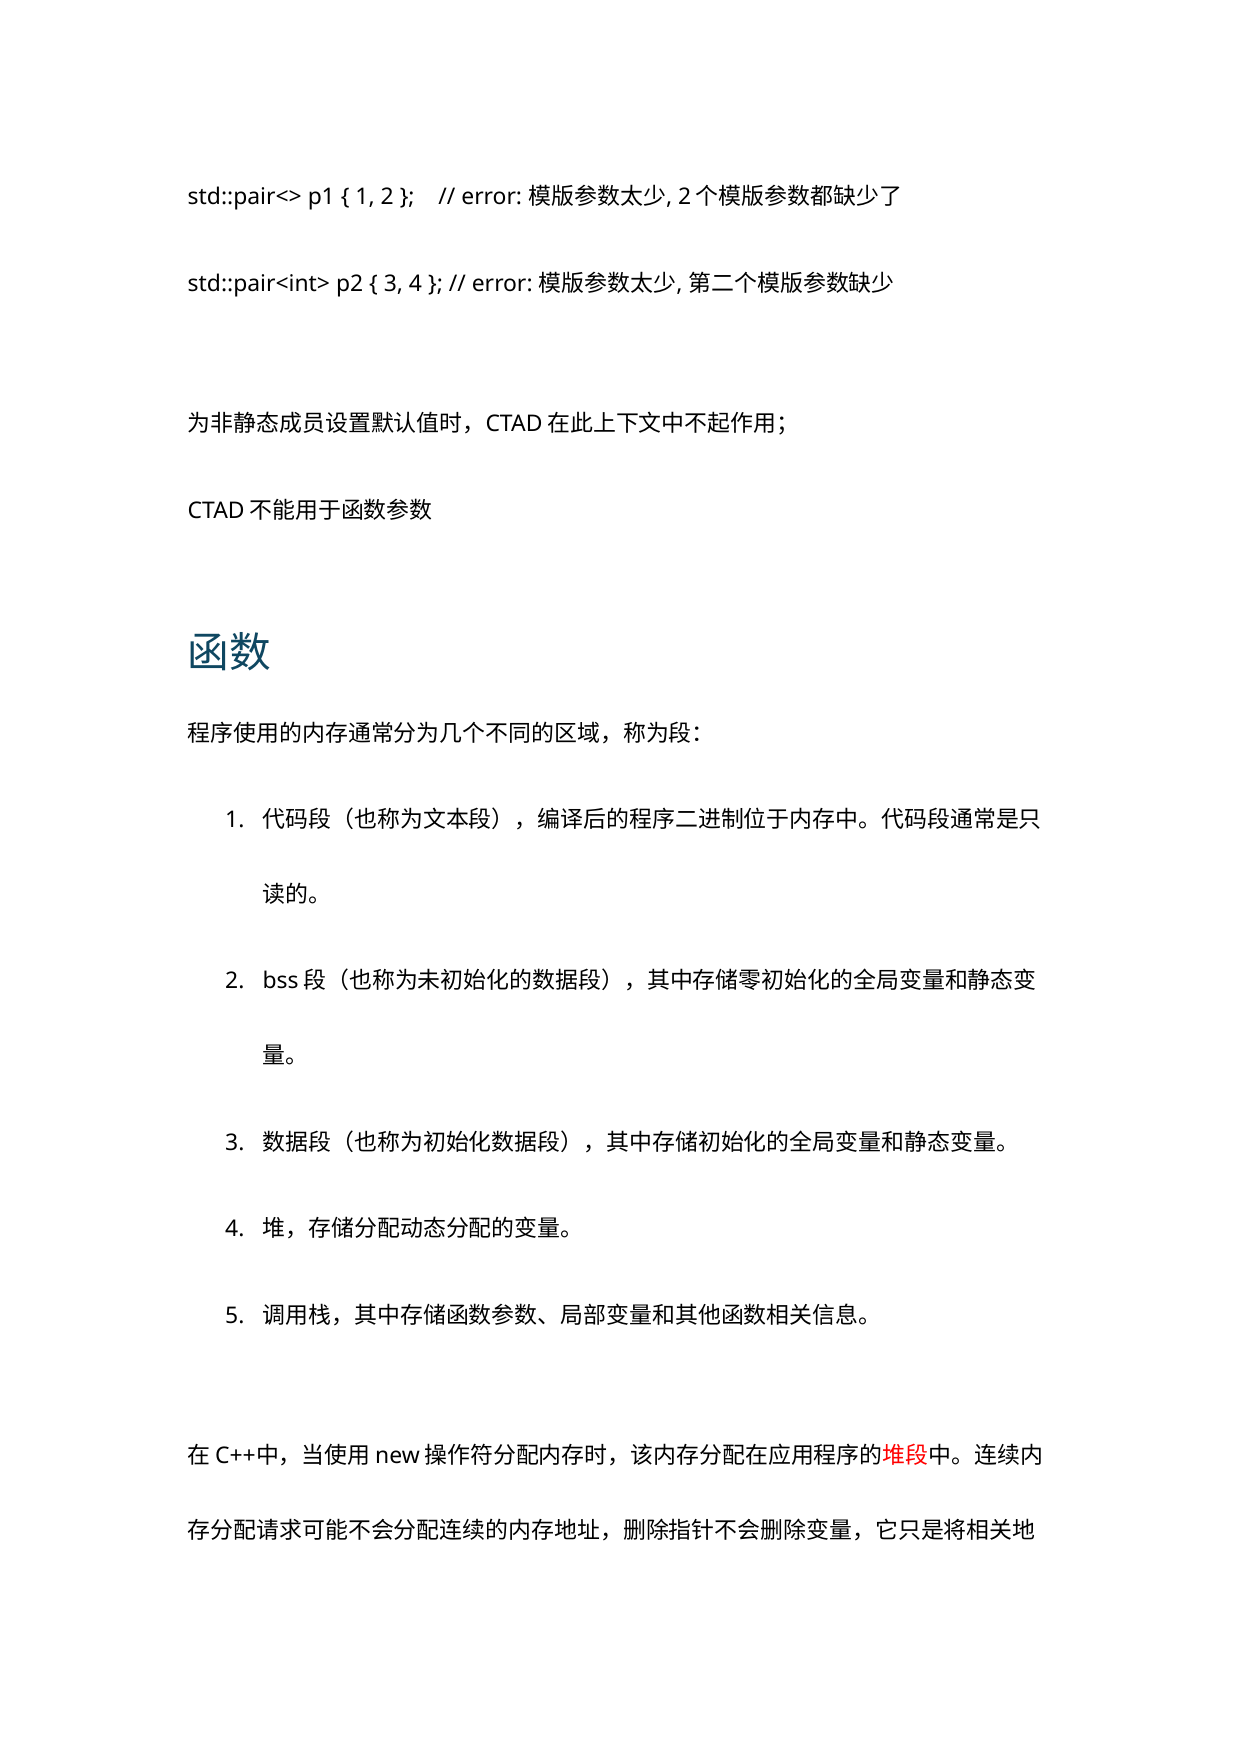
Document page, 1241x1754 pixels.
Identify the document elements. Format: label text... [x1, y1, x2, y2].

text CTAD不能用于函数参数 [187, 476, 1053, 541]
list 代码段（也称为文本段），编译后的程序二进制位于内存中。代码段通常是只读的。 [225, 785, 1053, 925]
list bss段（也称为未初始化的数据段），其中存储零初始化的全局变量和静态变量。 [225, 946, 1053, 1086]
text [187, 1422, 1053, 1561]
text 为非静态成员设置默认值时，CTAD在此上下文中不起作用； [187, 389, 1053, 454]
text std::pair<int> p2 { 3, 4 }; // error: 模版参数太少, 第二个模版参数缺少 [187, 249, 1053, 314]
text 程序使用的内存通常分为几个不同的区域，称为段： [187, 699, 1053, 764]
subtitle 函数 [187, 616, 1053, 681]
list 数据段（也称为初始化数据段），其中存储初始化的全局变量和静态变量。 [225, 1108, 1053, 1173]
list 调用栈，其中存储函数参数、局部变量和其他函数相关信息。 [225, 1281, 1053, 1346]
text std::pair<> p1 { 1, 2 }; // error: 模版参数太少, 2个模版参数都缺少了 [187, 162, 1053, 227]
list 堆，存储分配动态分配的变量。 [225, 1194, 1053, 1259]
